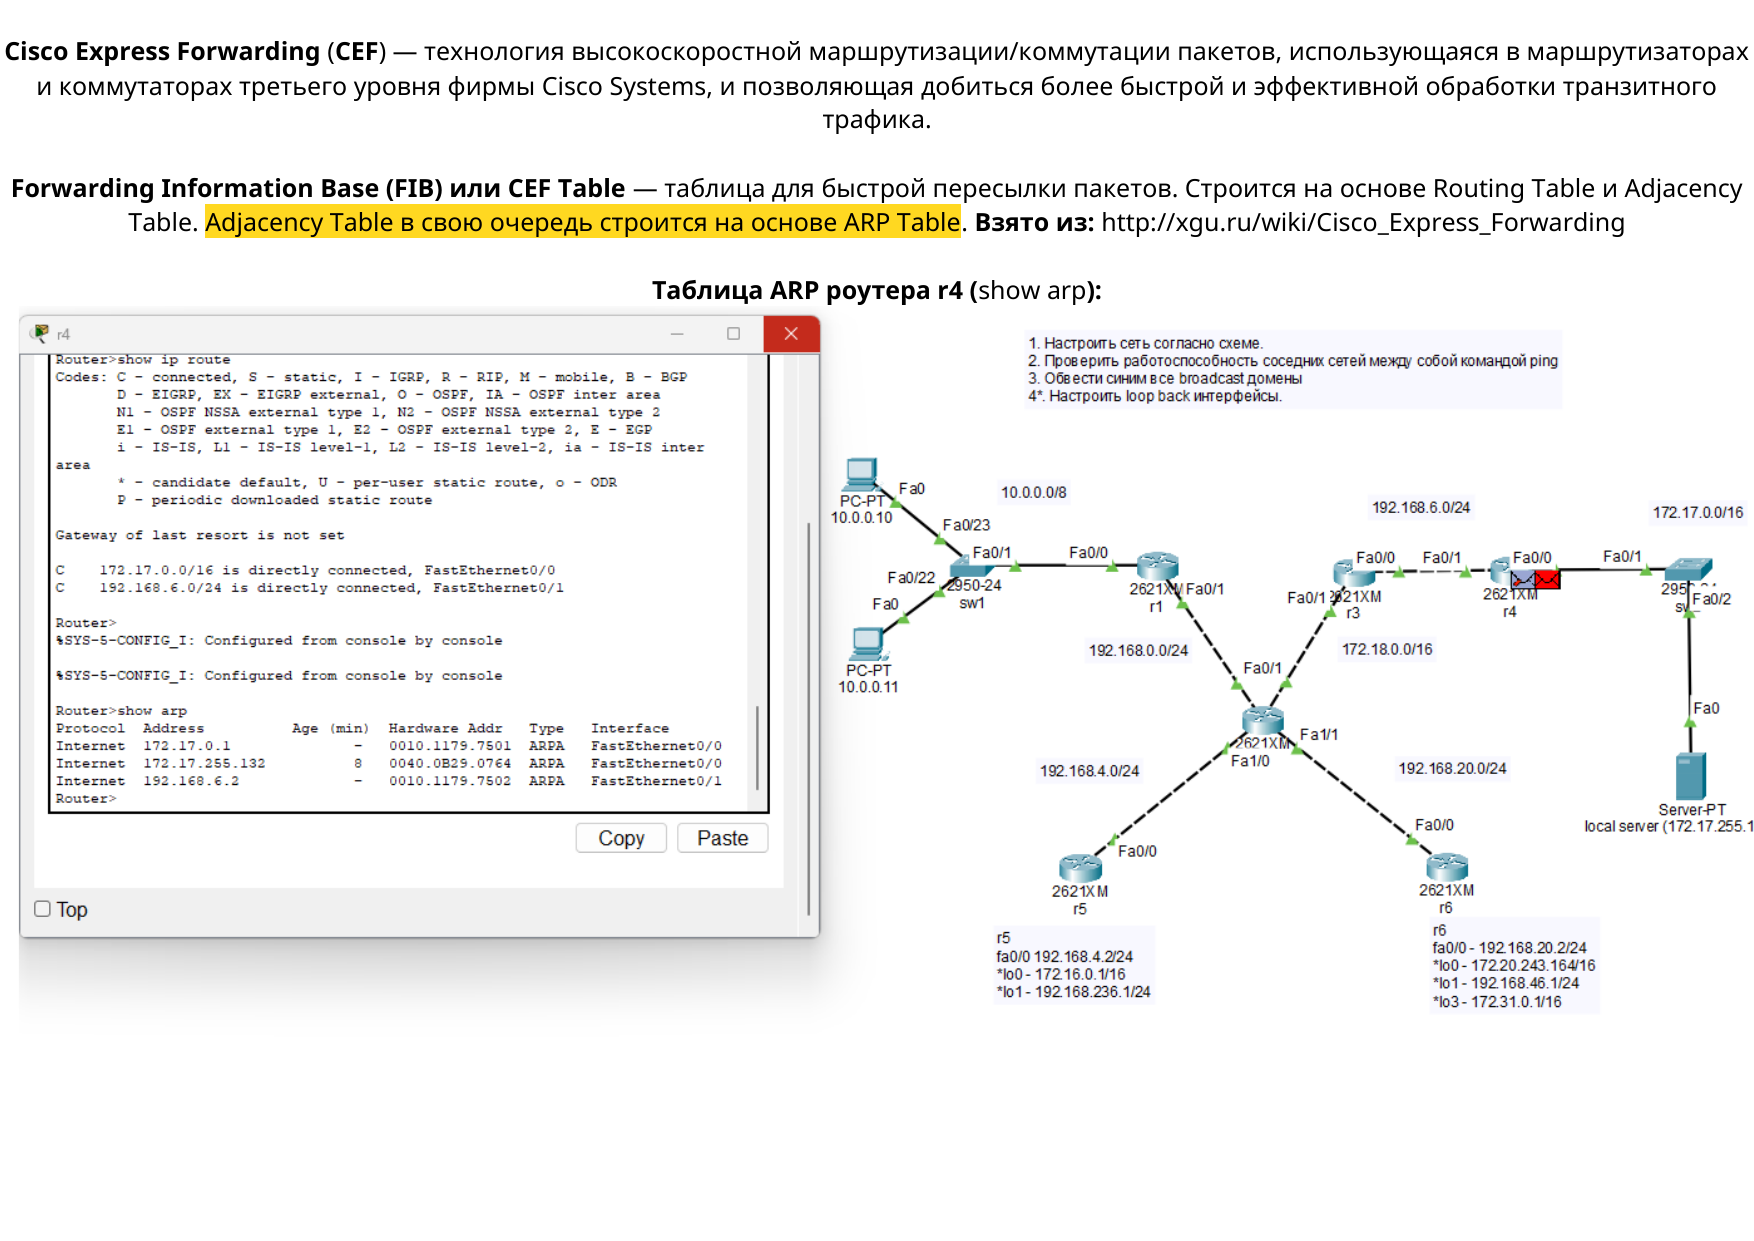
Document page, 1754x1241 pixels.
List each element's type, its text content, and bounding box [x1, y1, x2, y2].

picture [18, 306, 1754, 1055]
text Forwarding Information Base (FIB) или CEF Table — таблица для быстрой пересылки пакетов. Строится на основе Routing Table и Adjacency Table. Adjacency Table в свою очередь строится на основе ARP Table. Взято из: http://xgu.ru/wiki/Cisco_Express_Forwarding [0, 170, 1754, 238]
text Cisco Express Forwarding (CEF) — технология высокоскоростной маршрутизации/коммутации пакетов, использующаяся в маршрутизаторах и коммутаторах третьего уровня фирмы Cisco Systems, и позволяющая добиться более быстрой и эффективной обработки транзитного трафика. [0, 34, 1754, 136]
text Таблица ARP роутера r4 (show arp): [0, 272, 1754, 307]
